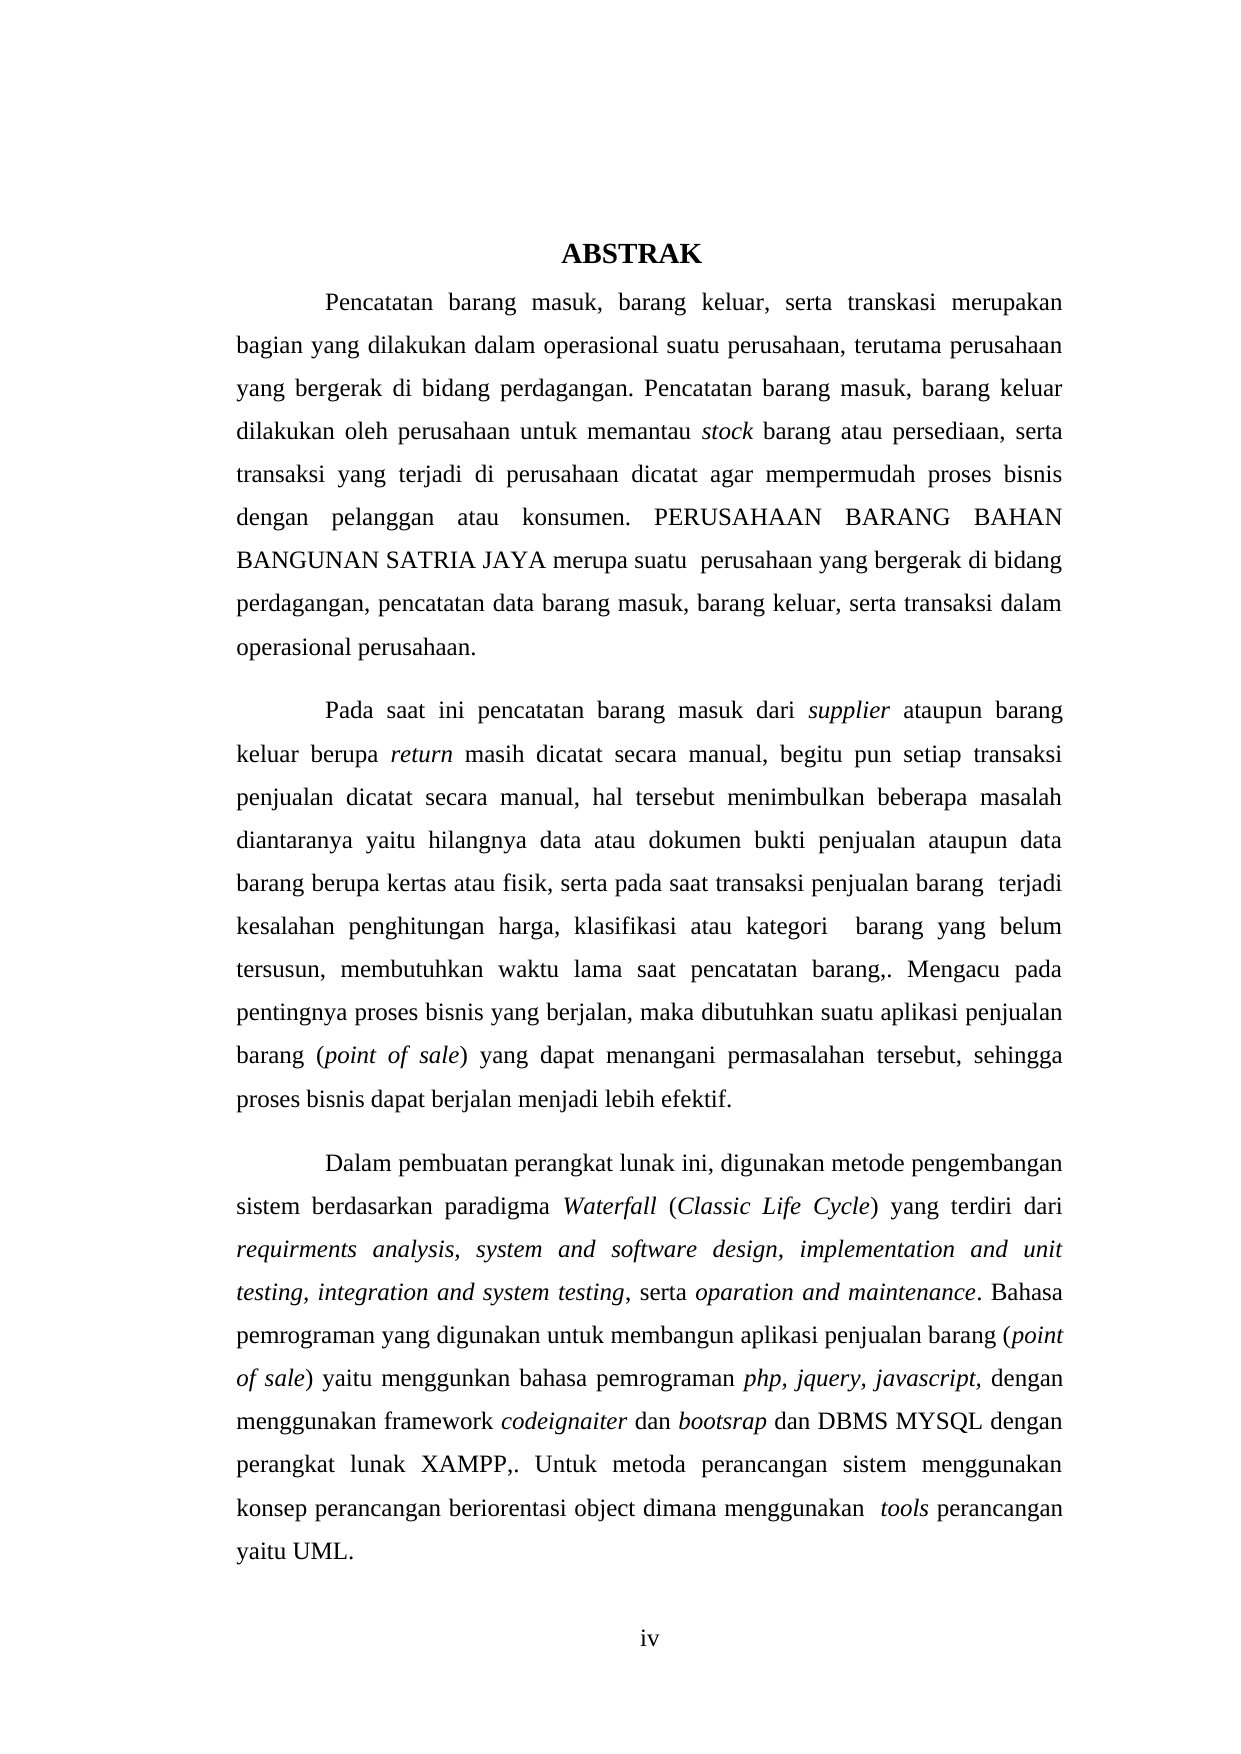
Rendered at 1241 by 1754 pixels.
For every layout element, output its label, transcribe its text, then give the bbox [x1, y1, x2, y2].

text Dalam pembuatan perangkat lunak ini, digunakan metode pengembangan sistem berdasarkan paradigma Waterfall (Classic Life Cycle) yang terdiri dari requirments analysis, system and software design, implementation and unit testing, integration and system testing, serta oparation and maintenance. Bahasa pemrograman yang digunakan untuk membangun aplikasi penjualan barang (point of sale) yaitu menggunkan bahasa pemrograman php, jquery, javascript, dengan menggunakan framework codeignaiter dan bootsrap dan DBMS MYSQL dengan perangkat lunak XAMPP,. Untuk metoda perancangan sistem menggunakan konsep perancangan beriorentasi object dimana menggunakan tools perancangan yaitu UML. [236, 1148, 1063, 1564]
text Pencatatan barang masuk, barang keluar, serta transkasi merupakan bagian yang dilakukan dalam operasional suatu perusahaan, terutama perusahaan yang bergerak di bidang perdagangan. Pencatatan barang masuk, barang keluar dilakukan oleh perusahaan untuk memantau stock barang atau persediaan, serta transaksi yang terjadi di perusahaan dicatat agar mempermudah proses bisnis dengan pelanggan atau konsumen. PERUSAHAAN BARANG BAHAN BANGUNAN SATRIA JAYA merupa suatu perusahaan yang bergerak di bidang perdagangan, pencatatan data barang masuk, barang keluar, serta transaksi dalam operasional perusahaan. [236, 287, 1063, 660]
text Pada saat ini pencatatan barang masuk dari supplier ataupun barang keluar berupa return masih dicatat secara manual, begitu pun setiap transaksi penjualan dicatat secara manual, hal tersebut menimbulkan beberapa masalah diantaranya yaitu hilangnya data atau dokumen bukti penjualan ataupun data barang berupa kertas atau fisik, serta pada saat transaksi penjualan barang terjadi kesalahan penghitungan harga, klasifikasi atau kategori barang yang belum tersusun, membutuhkan waktu lama saat pencatatan barang,. Mengacu pada pentingnya proses bisnis yang berjalan, maka dibutuhkan suatu aplikasi penjualan barang (point of sale) yang dapat menangani permasalahan tersebut, sehingga proses bisnis dapat berjalan menjadi lebih efektif. [236, 696, 1063, 1112]
subtitle ABSTRAK [236, 236, 1063, 270]
